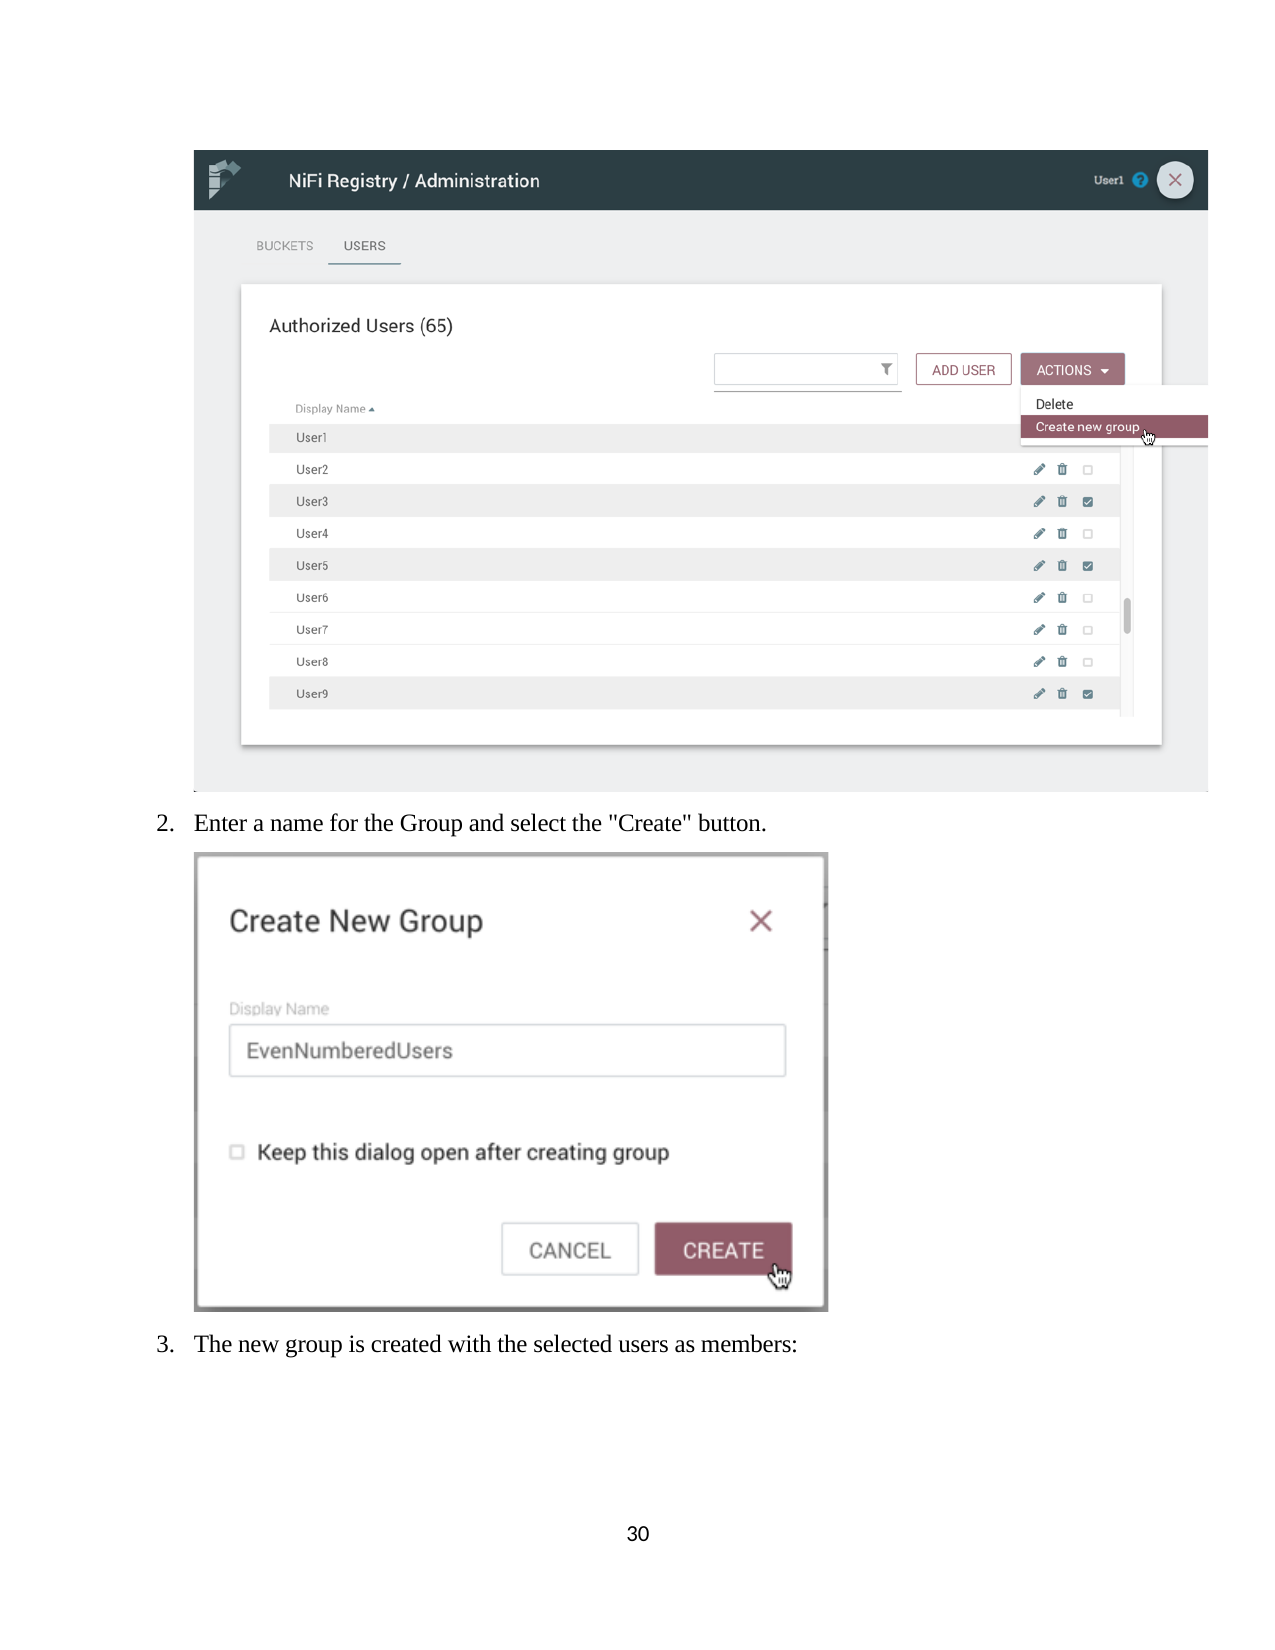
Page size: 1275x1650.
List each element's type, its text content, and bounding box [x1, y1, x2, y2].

picture [193, 150, 1209, 792]
picture [193, 852, 829, 1312]
list The new group is created with the selected users as members: [156, 1329, 1125, 1357]
list Enter a name for the Group and select the "Create" button. [156, 808, 1125, 837]
